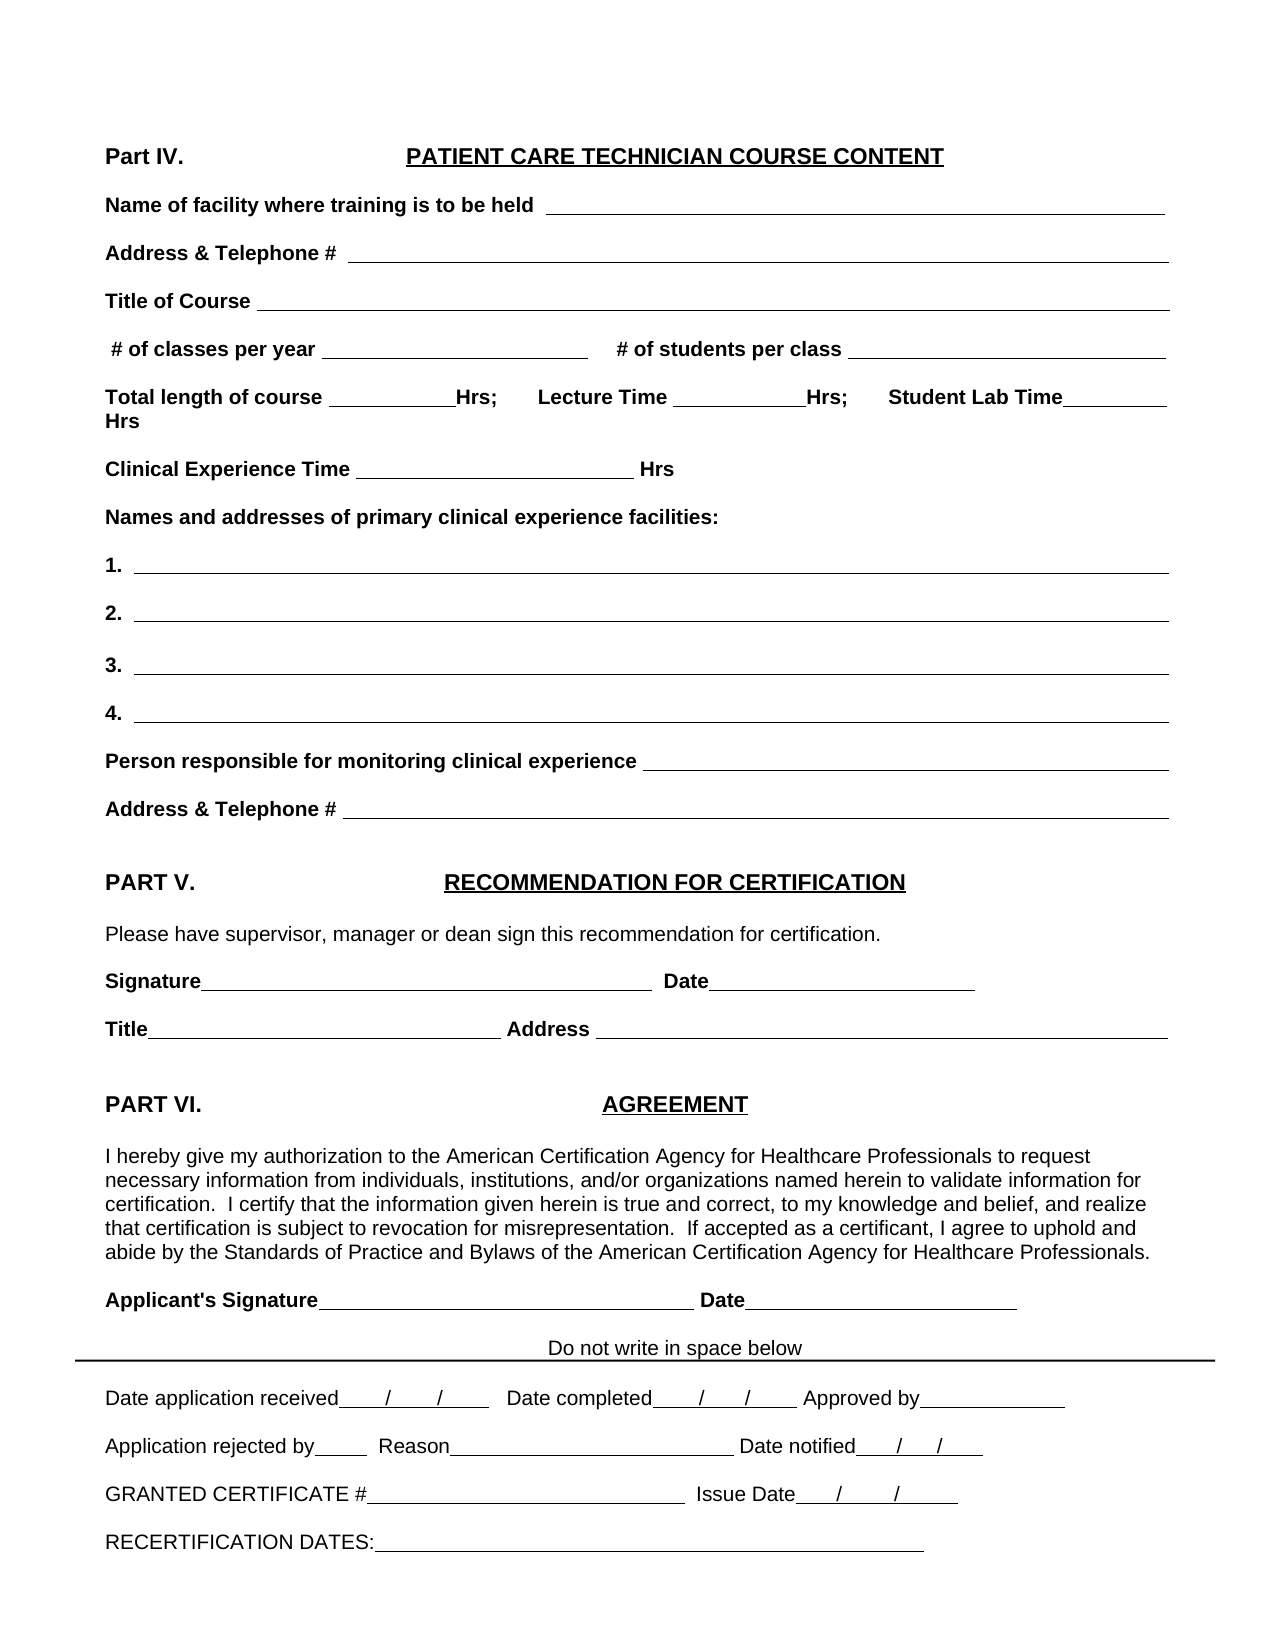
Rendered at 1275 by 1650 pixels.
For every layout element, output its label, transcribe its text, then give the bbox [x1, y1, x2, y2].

text PART V. RECOMMENDATION FOR CERTIFICATION [105, 869, 1170, 895]
text I hereby give my authorization to the American Certification Agency for Healthcare Professionals to request necessary information from individuals, institutions, and/or organizations named herein to validate information for certification. I certify that the information given herein is true and correct, to my knowledge and belief, and realize that certification is subject to revocation for misrepresentation. If accepted as a certificant, I agree to uphold and abide by the Standards of Practice and Bylaws of the American Certification Agency for Healthcare Professionals. [105, 1144, 1170, 1264]
text 4. [105, 701, 1170, 725]
text Do not write in space below [105, 1336, 1170, 1360]
text 3. [105, 653, 1170, 677]
text Application rejected by Reason Date notified / / [105, 1434, 1170, 1458]
text Title Address [105, 1017, 1170, 1041]
text Names and addresses of primary clinical experience facilities: [105, 504, 1170, 528]
text PART VI. AGREEMENT [105, 1091, 1170, 1118]
text Applicant's Signature Date [105, 1288, 1170, 1312]
text 1. [105, 552, 1170, 576]
text Title of Course [105, 289, 1170, 313]
text GRANTED CERTIFICATE # Issue Date / / [105, 1482, 1170, 1506]
text Signature Date [105, 969, 1170, 993]
text Person responsible for monitoring clinical experience [105, 749, 1170, 773]
text Total length of course Hrs; Lecture Time Hrs; Student Lab Time Hrs [105, 385, 1170, 433]
text Please have supervisor, manager or dean sign this recommendation for certification. [105, 921, 1170, 945]
text Clinical Experience Time Hrs [105, 457, 1170, 481]
text Address & Telephone # [105, 241, 1170, 289]
text RECERTIFICATION DATES: [105, 1529, 1170, 1553]
text Part IV. PATIENT CARE TECHNICIAN COURSE CONTENT [105, 143, 1170, 169]
text 2. [105, 600, 1170, 624]
text Date application received / / Date completed / / Approved by [105, 1386, 1170, 1410]
text Name of facility where training is to be held [105, 193, 1170, 217]
text # of classes per year # of students per class [105, 337, 1170, 361]
text Address & Telephone # [105, 797, 1170, 821]
